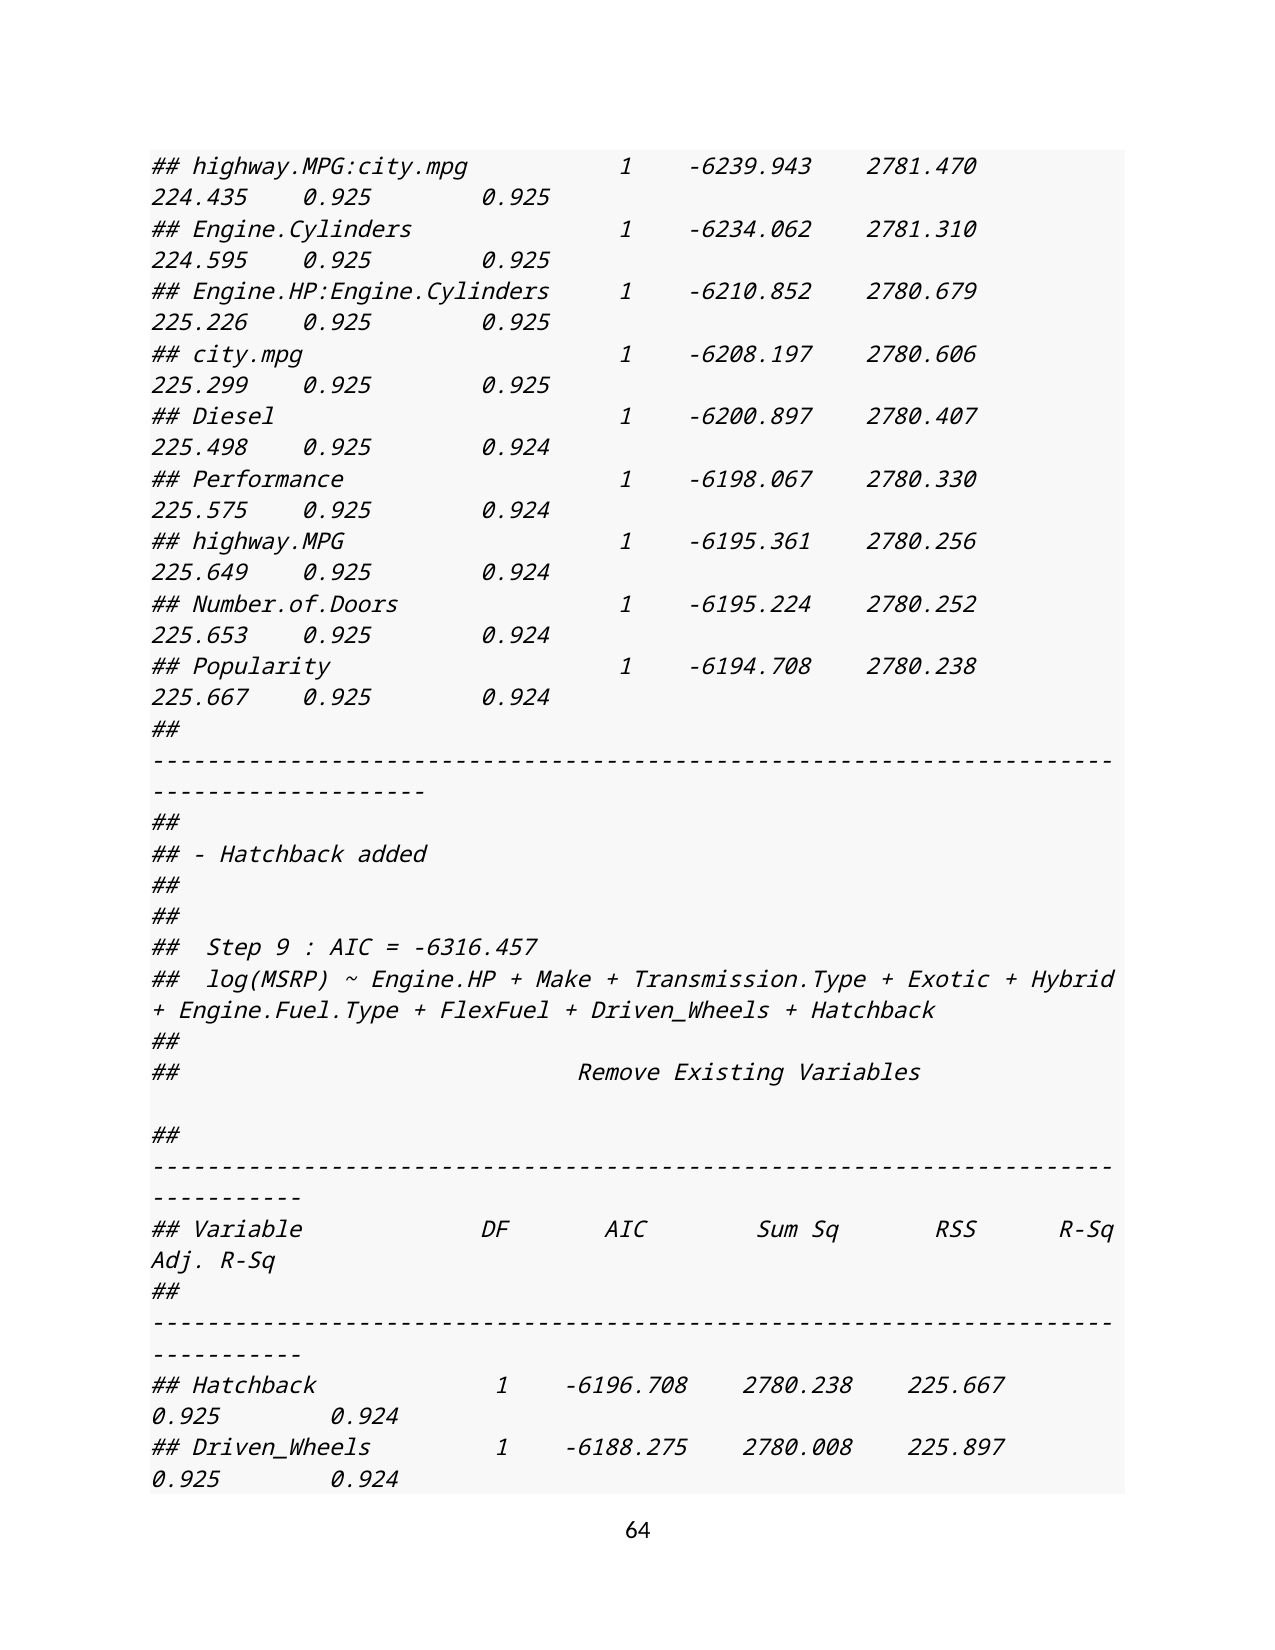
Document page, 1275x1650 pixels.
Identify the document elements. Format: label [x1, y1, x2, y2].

text [150, 150, 1125, 1494]
